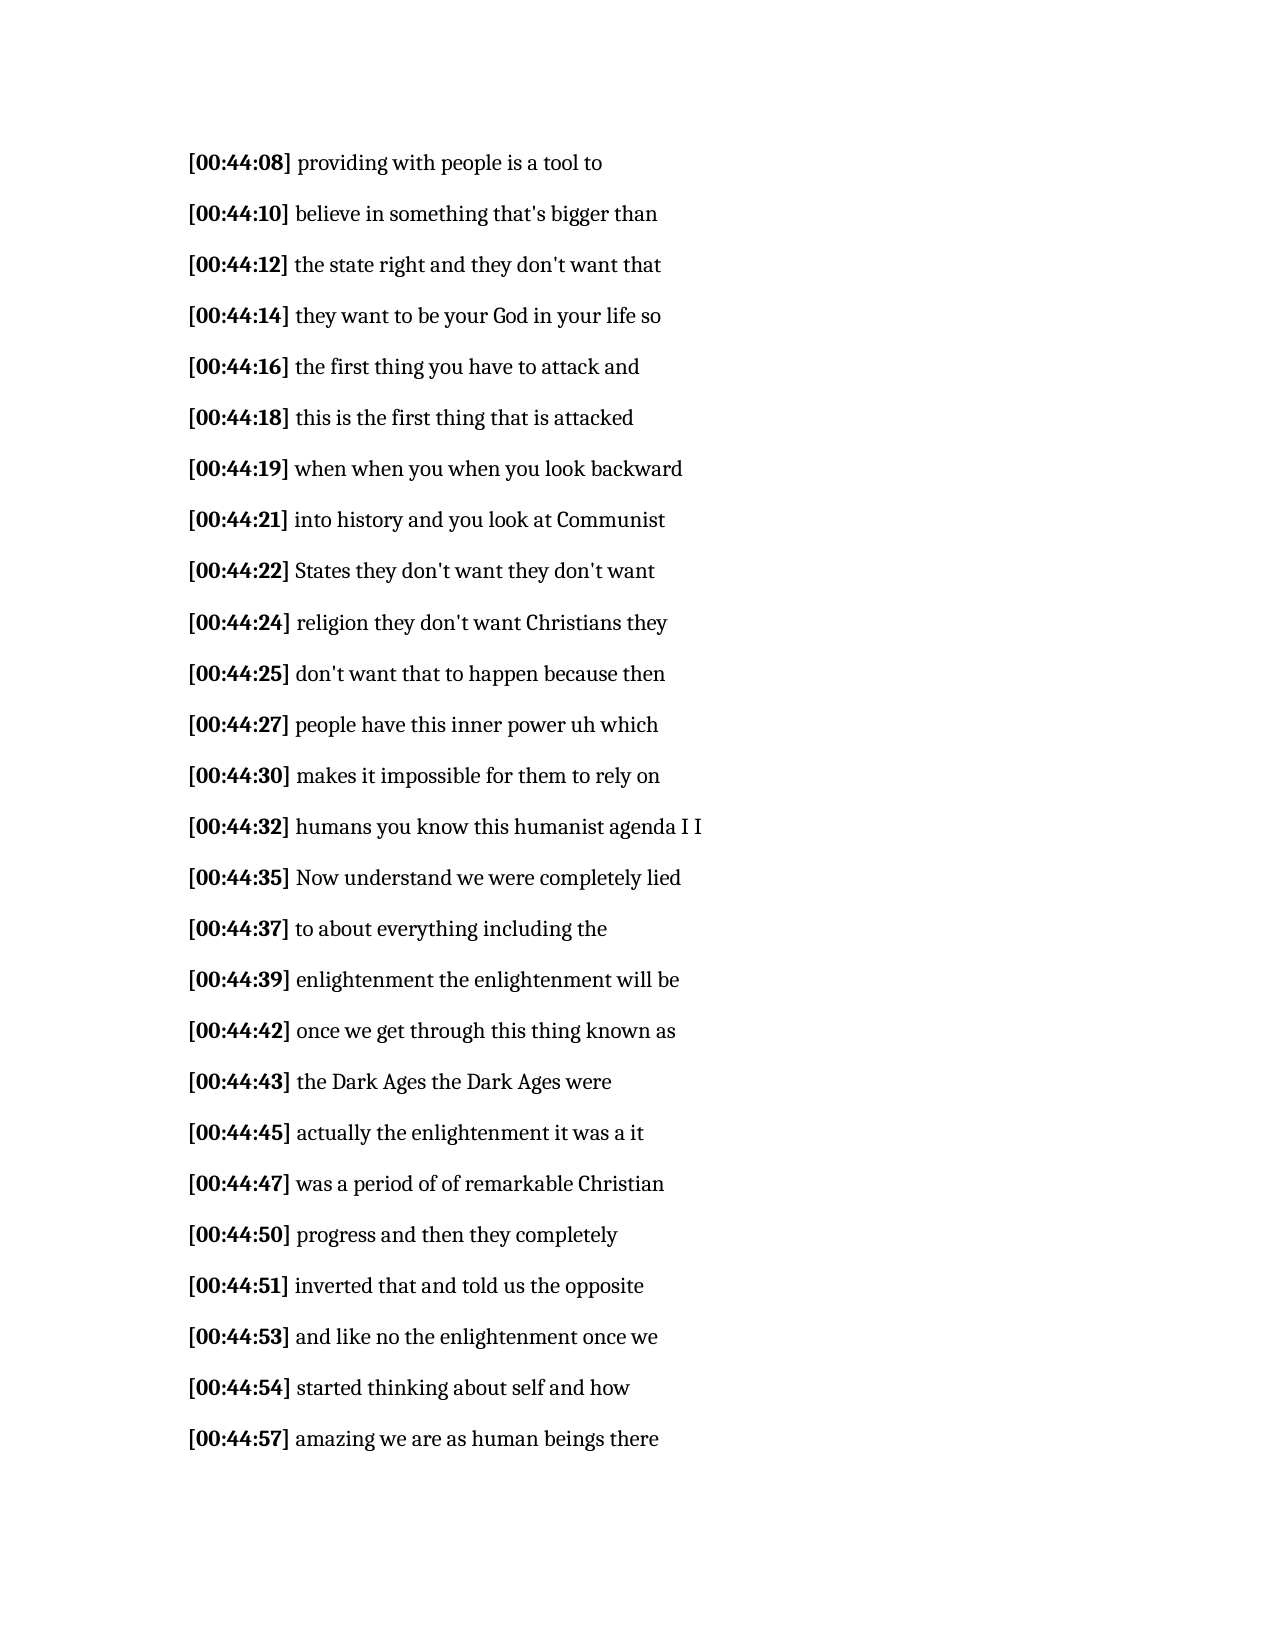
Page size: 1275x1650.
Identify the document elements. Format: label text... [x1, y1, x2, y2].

text [00:44:45] actually the enlightenment it was a it [187, 1120, 1087, 1146]
text [00:44:39] enlightenment the enlightenment will be [187, 967, 1087, 993]
text [00:44:30] makes it impossible for them to rely on [187, 762, 1087, 789]
text [00:44:50] progress and then they completely [187, 1222, 1087, 1248]
text [00:44:53] and like no the enlightenment once we [187, 1324, 1087, 1350]
text [00:44:25] don't want that to happen because then [187, 660, 1087, 687]
text [00:44:51] inverted that and told us the opposite [187, 1273, 1087, 1299]
text [00:44:08] providing with people is a tool to [187, 150, 1087, 176]
text [00:44:32] humans you know this humanist agenda I I [187, 813, 1087, 840]
text [00:44:19] when when you when you look backward [187, 456, 1087, 483]
text [00:44:10] believe in something that's bigger than [187, 201, 1087, 227]
text [00:44:27] people have this inner power uh which [187, 711, 1087, 738]
text [00:44:35] Now understand we were completely lied [187, 864, 1087, 891]
text [00:44:21] into history and you look at Communist [187, 507, 1087, 534]
text [00:44:57] amazing we are as human beings there [187, 1426, 1087, 1452]
text [00:44:18] this is the first thing that is attacked [187, 405, 1087, 432]
text [00:44:42] once we get through this thing known as [187, 1018, 1087, 1044]
text [00:44:43] the Dark Ages the Dark Ages were [187, 1069, 1087, 1095]
text [00:44:37] to about everything including the [187, 916, 1087, 942]
text [00:44:54] started thinking about self and how [187, 1375, 1087, 1401]
text [00:44:12] the state right and they don't want that [187, 252, 1087, 278]
text [00:44:24] religion they don't want Christians they [187, 609, 1087, 636]
text [00:44:14] they want to be your God in your life so [187, 303, 1087, 329]
text [00:44:47] was a period of of remarkable Christian [187, 1171, 1087, 1197]
text [00:44:22] States they don't want they don't want [187, 558, 1087, 585]
text [00:44:16] the first thing you have to attack and [187, 354, 1087, 381]
